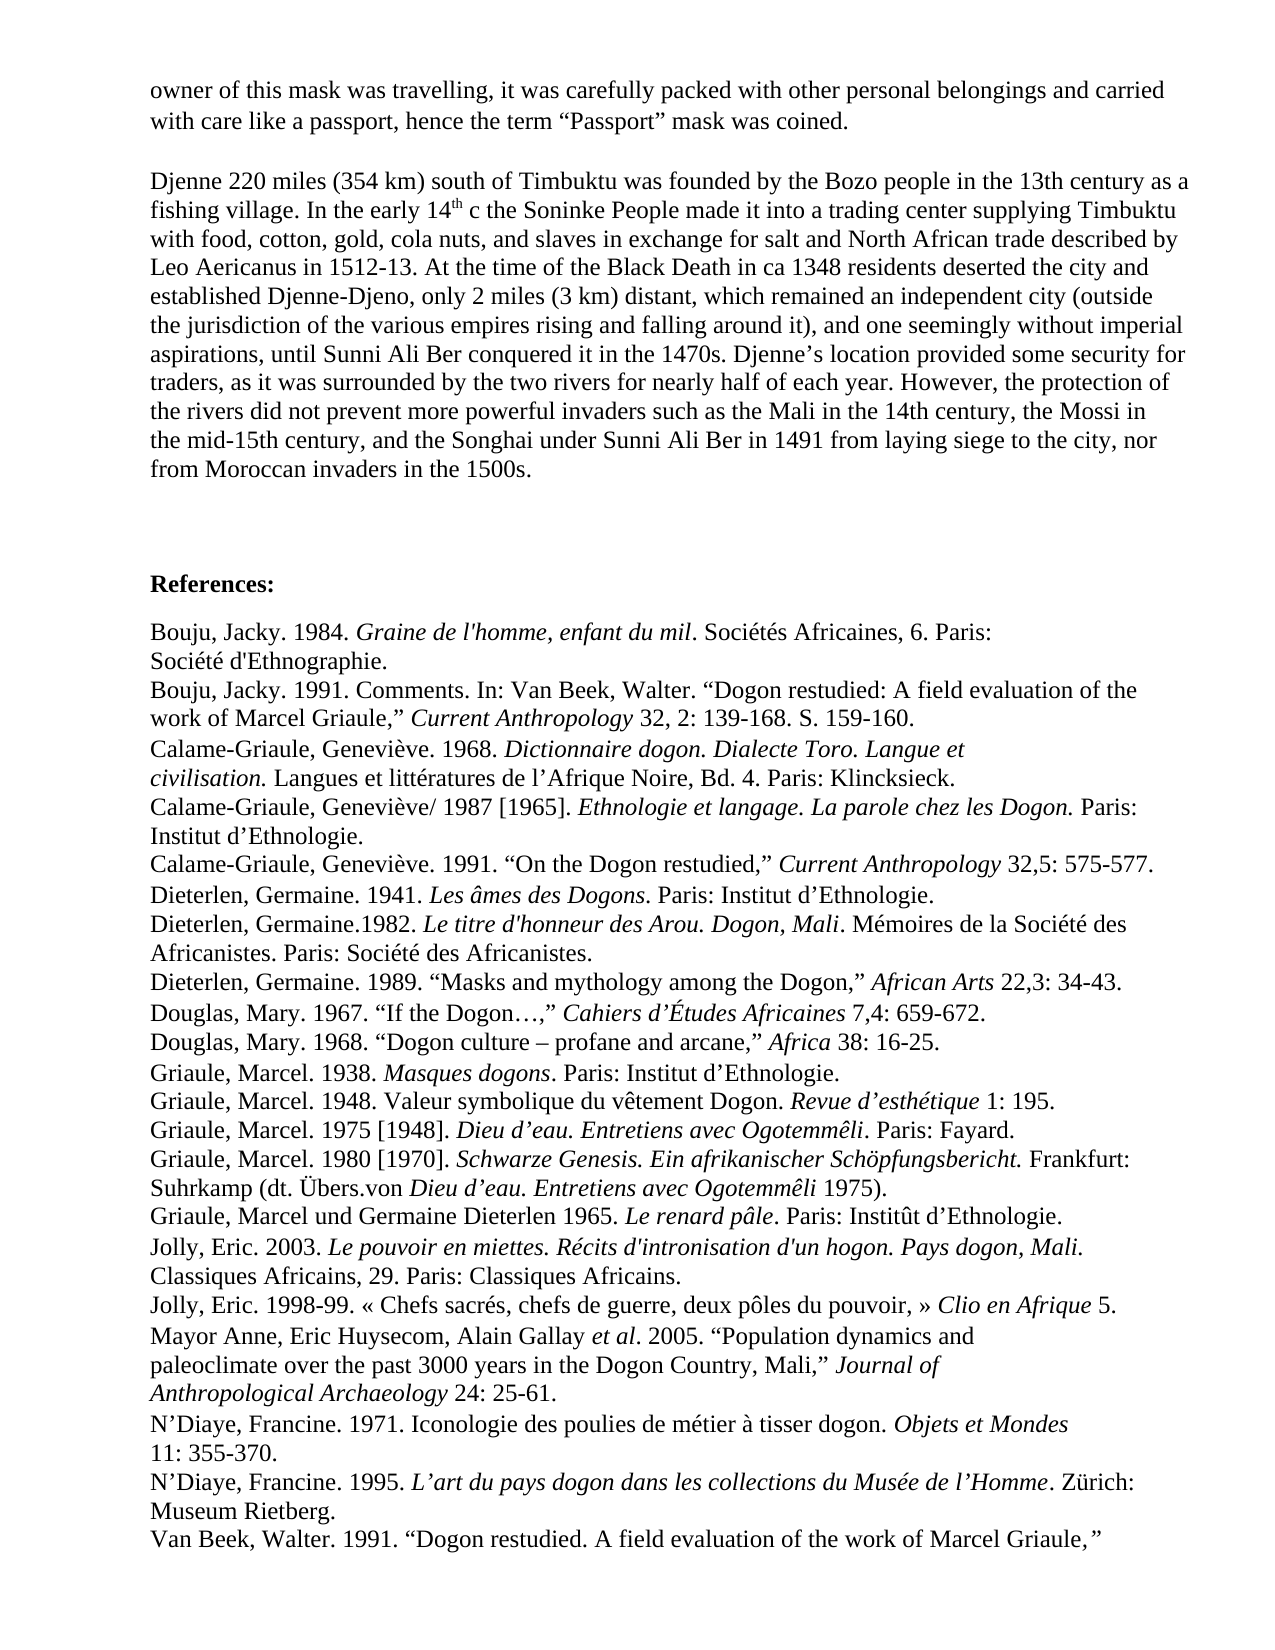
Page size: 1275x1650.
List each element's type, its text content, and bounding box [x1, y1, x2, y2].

text Mayor Anne, Eric Huysecom, Alain Gallay et al. 2005. “Population dynamics and [150, 1321, 1200, 1350]
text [150, 75, 1200, 135]
text Suhrkamp (dt. Übers.von Dieu d’eau. Entretiens avec Ogotemmêli 1975). [150, 1173, 1200, 1201]
text Bouju, Jacky. 1984. Graine de l'homme, enfant du mil. Sociétés Africaines, 6. Paris: [150, 617, 1200, 646]
text Jolly, Eric. 2003. Le pouvoir en miettes. Récits d'intronisation d'un hogon. Pays dogon, Mali. [150, 1232, 1200, 1261]
text Djenne 220 miles (354 km) south of Timbuktu was founded by the Bozo people in the 13th century as a fishing village. In the early 14th c the Soninke People made it into a trading center supplying Timbuktu with food, cotton, gold, cola nuts, and slaves in exchange for salt and North African trade described by Leo Aericanus in 1512-13. At the time of the Black Death in ca 1348 residents deserted the city and established Djenne-Djeno, only 2 miles (3 km) distant, which remained an independent city (outside the jurisdiction of the various empires rising and falling around it), and one seemingly without imperial aspirations, until Sunni Ali Ber conquered it in the 1470s. Djenne’s location provided some security for traders, as it was surrounded by the two rivers for nearly half of each year. However, the protection of the rivers did not prevent more powerful invaders such as the Mali in the 14th century, the Mossi in the mid-15th century, and the Songhai under Sunni Ali Ber in 1491 from laying siege to the city, nor from Moroccan invaders in the 1500s. [150, 166, 1200, 482]
text Douglas, Mary. 1968. “Dogon culture – profane and arcane,” Africa 38: 16-25. [150, 1027, 1200, 1055]
text Dieterlen, Germaine. 1989. “Masks and mythology among the Dogon,” African Arts 22,3: 34-43. [150, 967, 1200, 996]
text Griaule, Marcel. 1975 [1948]. Dieu d’eau. Entretiens avec Ogotemmêli. Paris: Fayard. [150, 1115, 1200, 1144]
text Calame-Griaule, Geneviève/ 1987 [1965]. Ethnologie et langage. La parole chez les Dogon. Paris: Institut d’Ethnologie. [150, 792, 1200, 849]
text work of Marcel Griaule,” Current Anthropology 32, 2: 139-168. S. 159-160. [150, 703, 1200, 732]
text paleoclimate over the past 3000 years in the Dogon Country, Mali,” Journal of [150, 1350, 1200, 1378]
text Jolly, Eric. 1998-99. « Chefs sacrés, chefs de guerre, deux pôles du pouvoir, » Clio en Afrique 5. [150, 1290, 1200, 1319]
text Bouju, Jacky. 1991. Comments. In: Van Beek, Walter. “Dogon restudied: A field evaluation of the [150, 675, 1200, 703]
text N’Diaye, Francine. 1995. L’art du pays dogon dans les collections du Musée de l’Homme. Zürich: Museum Rietberg. [150, 1467, 1200, 1524]
text Griaule, Marcel. 1948. Valeur symbolique du vêtement Dogon. Revue d’esthétique 1: 195. [150, 1086, 1200, 1115]
text References: [150, 569, 1200, 598]
text Griaule, Marcel. 1980 [1970]. Schwarze Genesis. Ein afrikanischer Schöpfungsbericht. Frankfurt: [150, 1144, 1200, 1173]
text Calame-Griaule, Geneviève. 1991. “On the Dogon restudied,” Current Anthropology 32,5: 575-577. [150, 849, 1200, 878]
text Anthropological Archaeology 24: 25-61. [150, 1378, 1200, 1407]
text Griaule, Marcel und Germaine Dieterlen 1965. Le renard pâle. Paris: Institût d’Ethnologie. [150, 1201, 1200, 1230]
text Van Beek, Walter. 1991. “Dogon restudied. A field evaluation of the work of Marcel Griaule,” [150, 1524, 1200, 1553]
text Société d'Ethnographie. [150, 646, 1200, 675]
text N’Diaye, Francine. 1971. Iconologie des poulies de métier à tisser dogon. Objets et Mondes [150, 1409, 1200, 1438]
text 11: 355-370. [150, 1438, 1200, 1467]
text Griaule, Marcel. 1938. Masques dogons. Paris: Institut d’Ethnologie. [150, 1058, 1200, 1086]
text civilisation. Langues et littératures de l’Afrique Noire, Bd. 4. Paris: Klincksieck. [150, 763, 1200, 792]
text Dieterlen, Germaine.1982. Le titre d'honneur des Arou. Dogon, Mali. Mémoires de la Société des [150, 909, 1200, 938]
text Calame-Griaule, Geneviève. 1968. Dictionnaire dogon. Dialecte Toro. Langue et [150, 734, 1200, 763]
text Douglas, Mary. 1967. “If the Dogon…,” Cahiers d’Études Africaines 7,4: 659-672. [150, 998, 1200, 1027]
text Africanistes. Paris: Société des Africanistes. [150, 938, 1200, 967]
text Dieterlen, Germaine. 1941. Les âmes des Dogons. Paris: Institut d’Ethnologie. [150, 881, 1200, 909]
text Classiques Africains, 29. Paris: Classiques Africains. [150, 1261, 1200, 1290]
